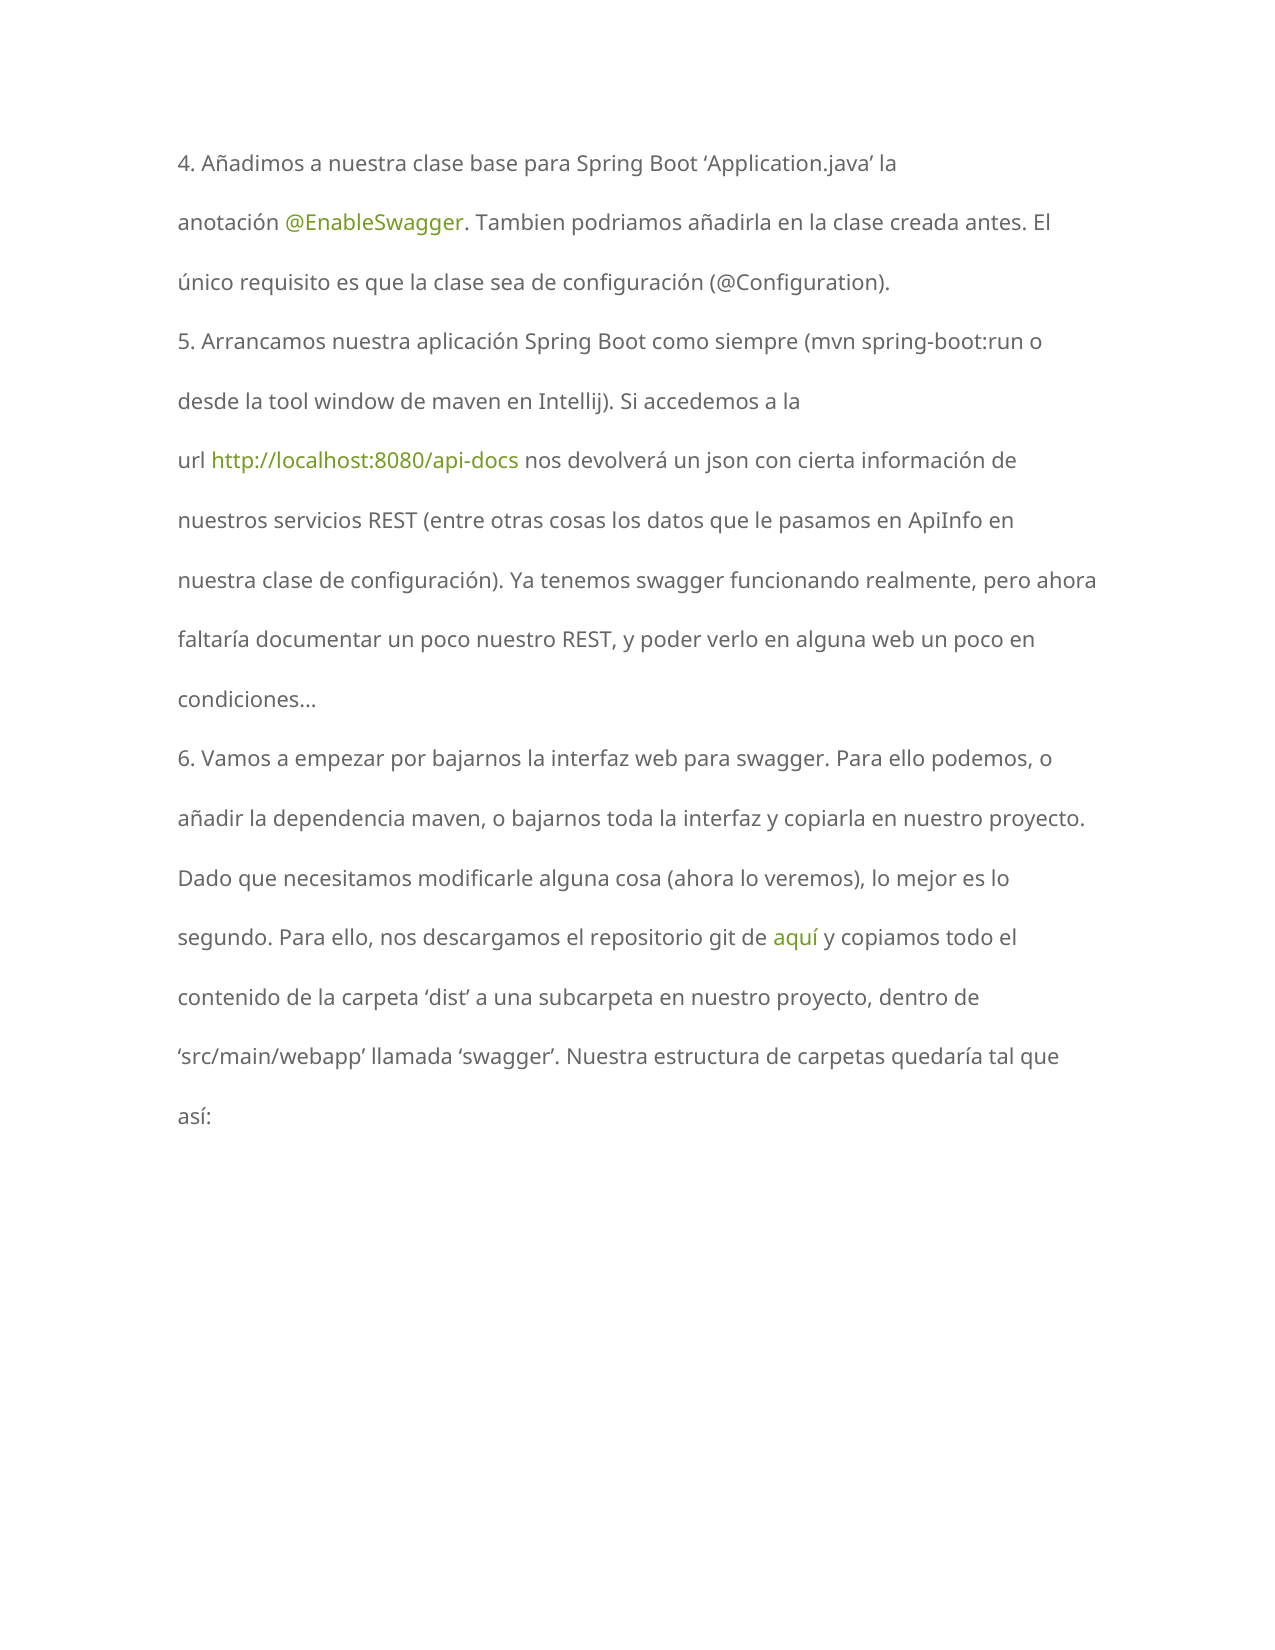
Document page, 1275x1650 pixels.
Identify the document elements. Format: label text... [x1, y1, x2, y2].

text 6. Vamos a empezar por bajarnos la interfaz web para swagger. Para ello podemos, o añadir la dependencia maven, o bajarnos toda la interfaz y copiarla en nuestro proyecto. Dado que necesitamos modificarle alguna cosa (ahora lo veremos), lo mejor es lo segundo. Para ello, nos descargamos el repositorio git de aquí y copiamos todo el contenido de la carpeta ‘dist’ a una subcarpeta en nuestro proyecto, dentro de ‘src/main/webapp’ llamada ‘swagger’. Nuestra estructura de carpetas quedaría tal que así: [177, 743, 1098, 1131]
text 4. Añadimos a nuestra clase base para Spring Boot ‘Application.java’ la anotación @EnableSwagger. Tambien podriamos añadirla en la clase creada antes. El único requisito es que la clase sea de configuración (@Configuration). [177, 148, 1098, 297]
text 5. Arrancamos nuestra aplicación Spring Boot como siempre (mvn spring-boot:run o desde la tool window de maven en Intellij). Si accedemos a la url http://localhost:8080/api-docs nos devolverá un json con cierta información de nuestros servicios REST (entre otras cosas los datos que le pasamos en ApiInfo en nuestra clase de configuración). Ya tenemos swagger funcionando realmente, pero ahora faltaría documentar un poco nuestro REST, y poder verlo en alguna web un poco en condiciones… [177, 326, 1098, 714]
